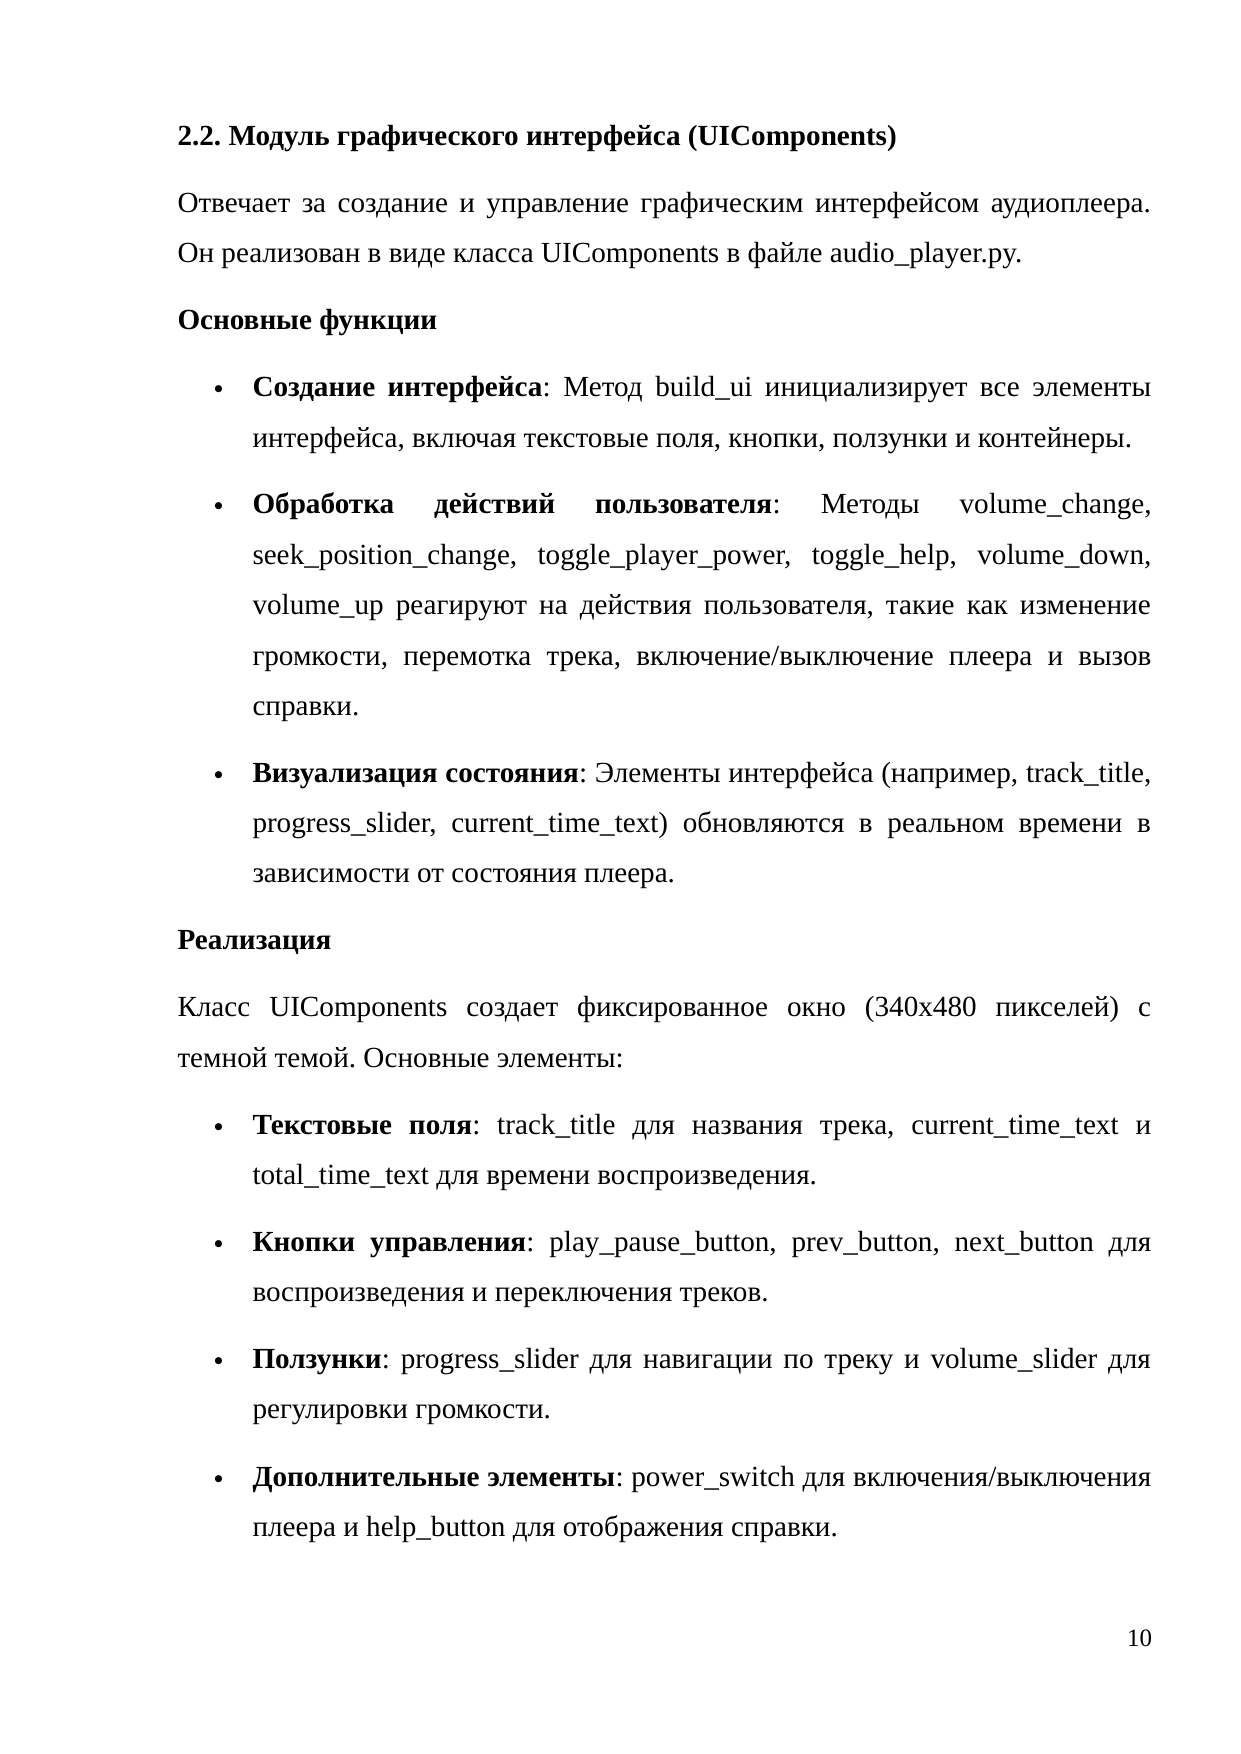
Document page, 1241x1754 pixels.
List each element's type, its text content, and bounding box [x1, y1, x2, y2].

list Текстовые поля: track_title для названия трека, current_time_text и total_time_text для времени воспроизведения. [215, 1107, 1152, 1191]
list Ползунки: progress_slider для навигации по треку и volume_slider для регулировки громкости. [215, 1341, 1152, 1425]
text Основные функции [177, 302, 1152, 336]
list Визуализация состояния: Элементы интерфейса (например, track_title, progress_slider, current_time_text) обновляются в реальном времени в зависимости от состояния плеера. [215, 755, 1152, 889]
text Реализация [177, 922, 1152, 956]
list Создание интерфейса: Метод build_ui инициализирует все элементы интерфейса, включая текстовые поля, кнопки, ползунки и контейнеры. [215, 369, 1152, 453]
list Кнопки управления: play_pause_button, prev_button, next_button для воспроизведения и переключения треков. [215, 1224, 1152, 1308]
text 2.2. Модуль графического интерфейса (UIComponents) [177, 118, 1152, 152]
text Отвечает за создание и управление графическим интерфейсом аудиоплеера. Он реализован в виде класса UIComponents в файле audio_player.py. [177, 185, 1152, 269]
list Обработка действий пользователя: Методы volume_change, seek_position_change, toggle_player_power, toggle_help, volume_down, volume_up реагируют на действия пользователя, такие как изменение громкости, перемотка трека, включение/выключение плеера и вызов справки. [215, 487, 1152, 721]
list Дополнительные элементы: power_switch для включения/выключения плеера и help_button для отображения справки. [215, 1459, 1152, 1542]
text Класс UIComponents создает фиксированное окно (340x480 пикселей) с темной темой. Основные элементы: [177, 989, 1152, 1073]
